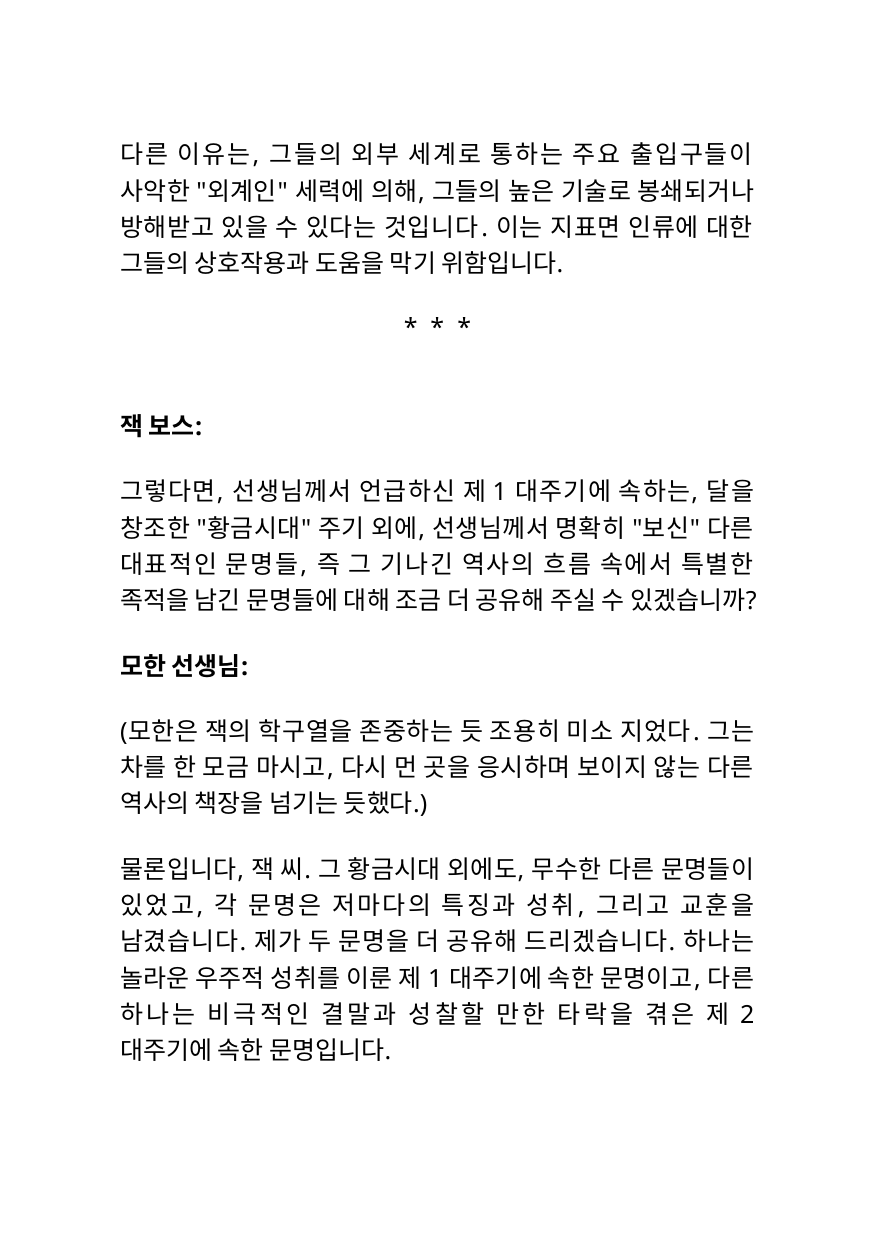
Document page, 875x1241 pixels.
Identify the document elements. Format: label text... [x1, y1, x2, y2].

text * * * [120, 309, 754, 343]
text 물론입니다, 잭 씨. 그 황금시대 외에도, 무수한 다른 문명들이 있었고, 각 문명은 저마다의 특징과 성취, 그리고 교훈을 남겼습니다. 제가 두 문명을 더 공유해 드리겠습니다. 하나는 놀라운 우주적 성취를 이룬 제1 대주기에 속한 문명이고, 다른 하나는 비극적인 결말과 성찰할 만한 타락을 겪은 제2 대주기에 속한 문명입니다. [120, 849, 754, 1067]
text 잭 보스: [120, 406, 754, 443]
text 그렇다면, 선생님께서 언급하신 제1 대주기에 속하는, 달을 창조한 "황금시대" 주기 외에, 선생님께서 명확히 "보신" 다른 대표적인 문명들, 즉 그 기나긴 역사의 흐름 속에서 특별한 족적을 남긴 문명들에 대해 조금 더 공유해 주실 수 있겠습니까? [120, 472, 754, 617]
text 모한 선생님: [120, 646, 754, 682]
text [120, 135, 754, 280]
text (모한은 잭의 학구열을 존중하는 듯 조용히 미소 지었다. 그는 차를 한 모금 마시고, 다시 먼 곳을 응시하며 보이지 않는 다른 역사의 책장을 넘기는 듯했다.) [120, 711, 754, 820]
